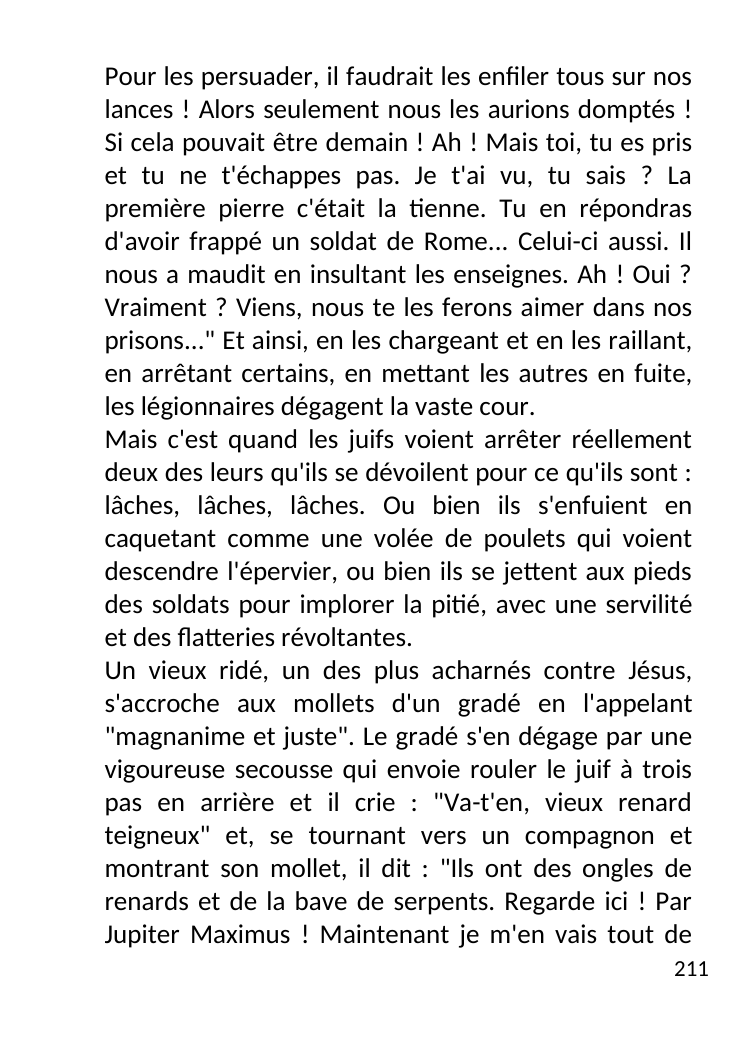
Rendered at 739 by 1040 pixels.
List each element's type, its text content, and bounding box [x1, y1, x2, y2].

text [104, 59, 693, 422]
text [104, 653, 693, 951]
text Mais c'est quand les juifs voient arrêter réellement deux des leurs qu'ils se dévoilent pour ce qu'ils sont : lâches, lâches, lâches. Ou bien ils s'enfuient en caquetant comme une volée de poulets qui voient descendre l'épervier, ou bien ils se jettent aux pieds des soldats pour implorer la pitié, avec une servilité et des flatteries révoltantes. [104, 422, 693, 653]
